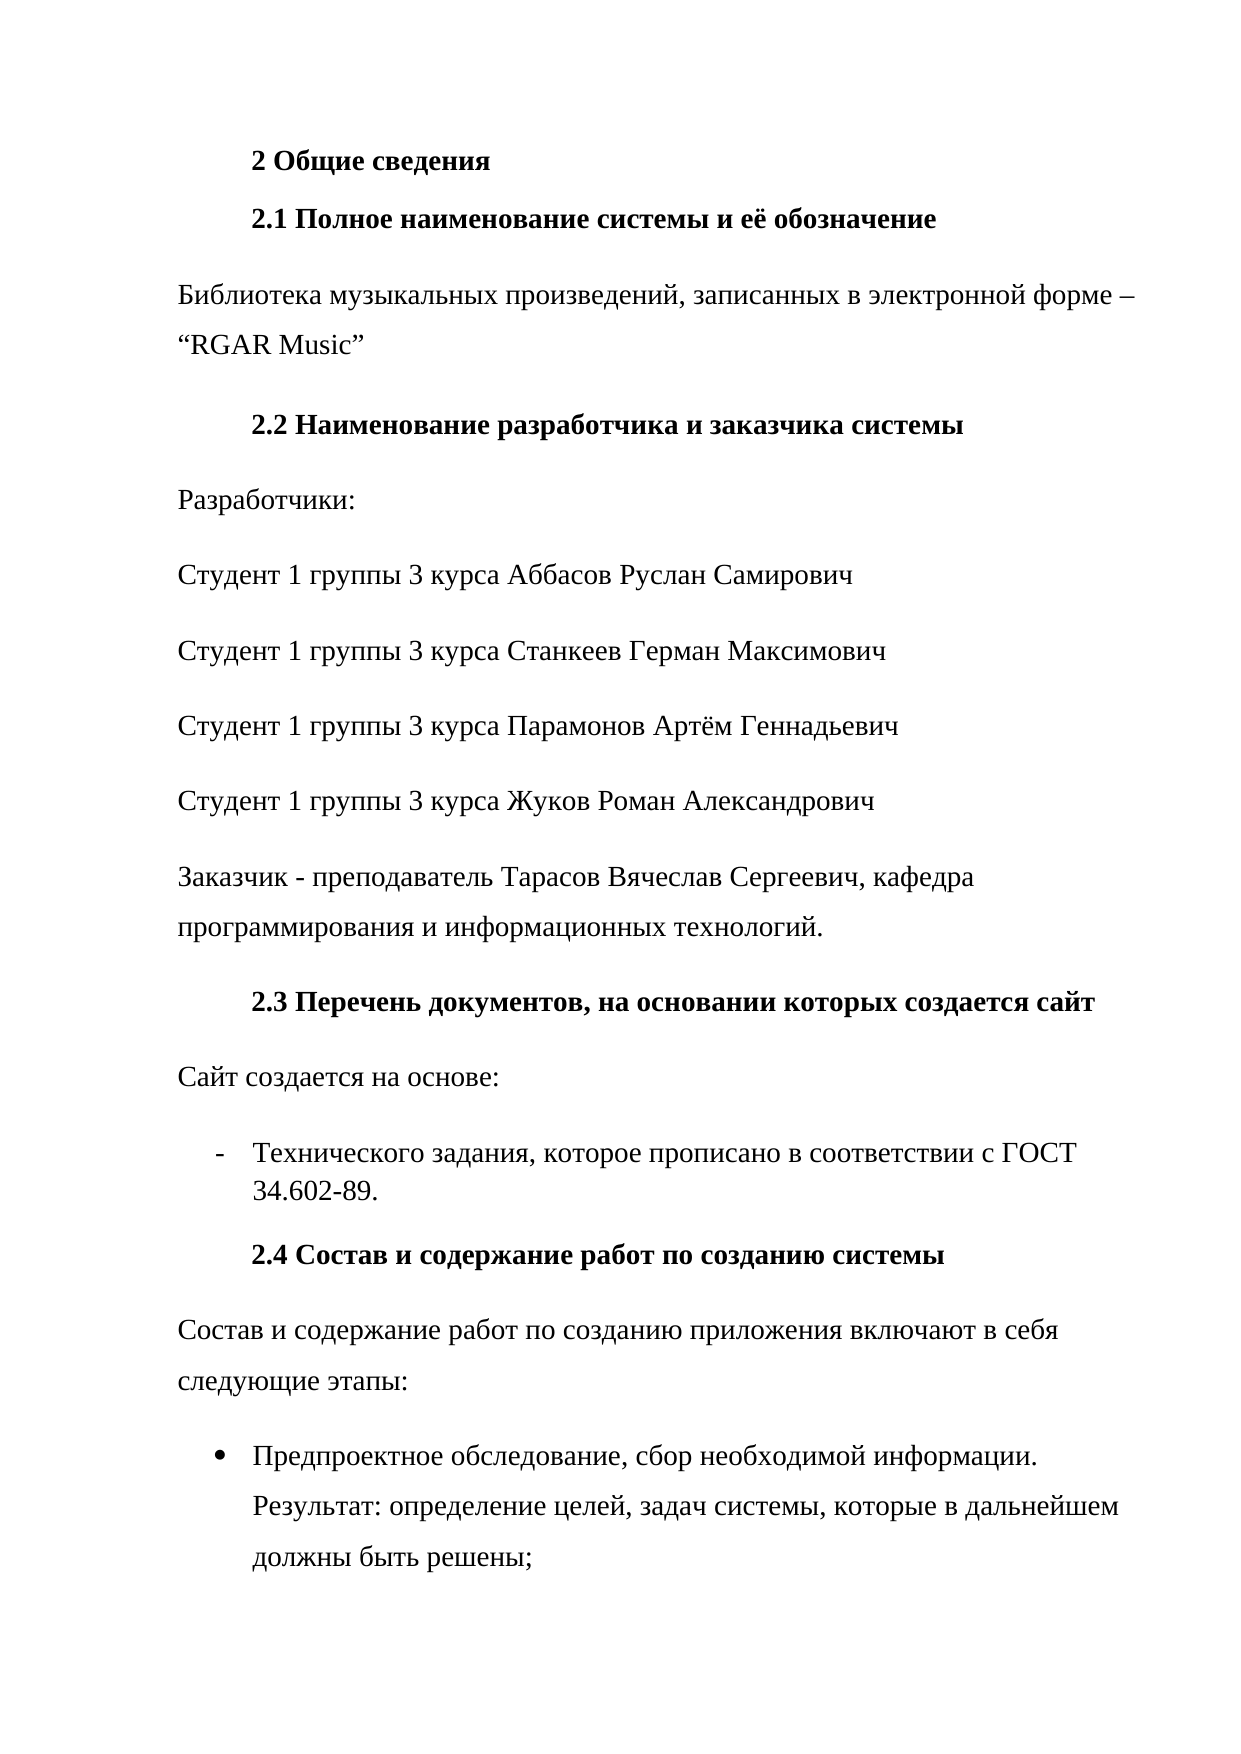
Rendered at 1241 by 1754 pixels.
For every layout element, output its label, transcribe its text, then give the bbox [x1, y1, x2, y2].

text Библиотека музыкальных произведений, записанных в электронной форме – “RGAR Music” [177, 277, 1152, 361]
text Студент 1 группы 3 курса Парамонов Артём Геннадьевич [177, 708, 1152, 742]
text Наименование разработчика и заказчика системы [177, 407, 1152, 440]
text Разработчики: [177, 482, 1152, 516]
text Состав и содержание работ по созданию приложения включают в себя следующие этапы: [177, 1312, 1152, 1396]
text Студент 1 группы 3 курса Станкеев Герман Максимович [177, 633, 1152, 666]
list Предпроектное обследование, сбор необходимой информации. Результат: определение целей, задач системы, которые в дальнейшем должны быть решены; [215, 1438, 1152, 1572]
text Полное наименование системы и её обозначение [177, 202, 1152, 235]
text Заказчик - преподаватель Тарасов Вячеслав Сергеевич, кафедра программирования и информационных технологий. [177, 859, 1152, 942]
list Общие сведения [251, 143, 1152, 177]
text Сайт создается на основе: [177, 1059, 1152, 1093]
text Студент 1 группы 3 курса Жуков Роман Александрович [177, 783, 1152, 817]
text Перечень документов, на основании которых создается сайт [177, 984, 1152, 1018]
text Состав и содержание работ по созданию системы [177, 1237, 1152, 1271]
text Студент 1 группы 3 курса Аббасов Руслан Самирович [177, 557, 1152, 591]
list Технического задания, которое прописано в соответствии с ГОСТ 34.602-89. [215, 1135, 1152, 1207]
